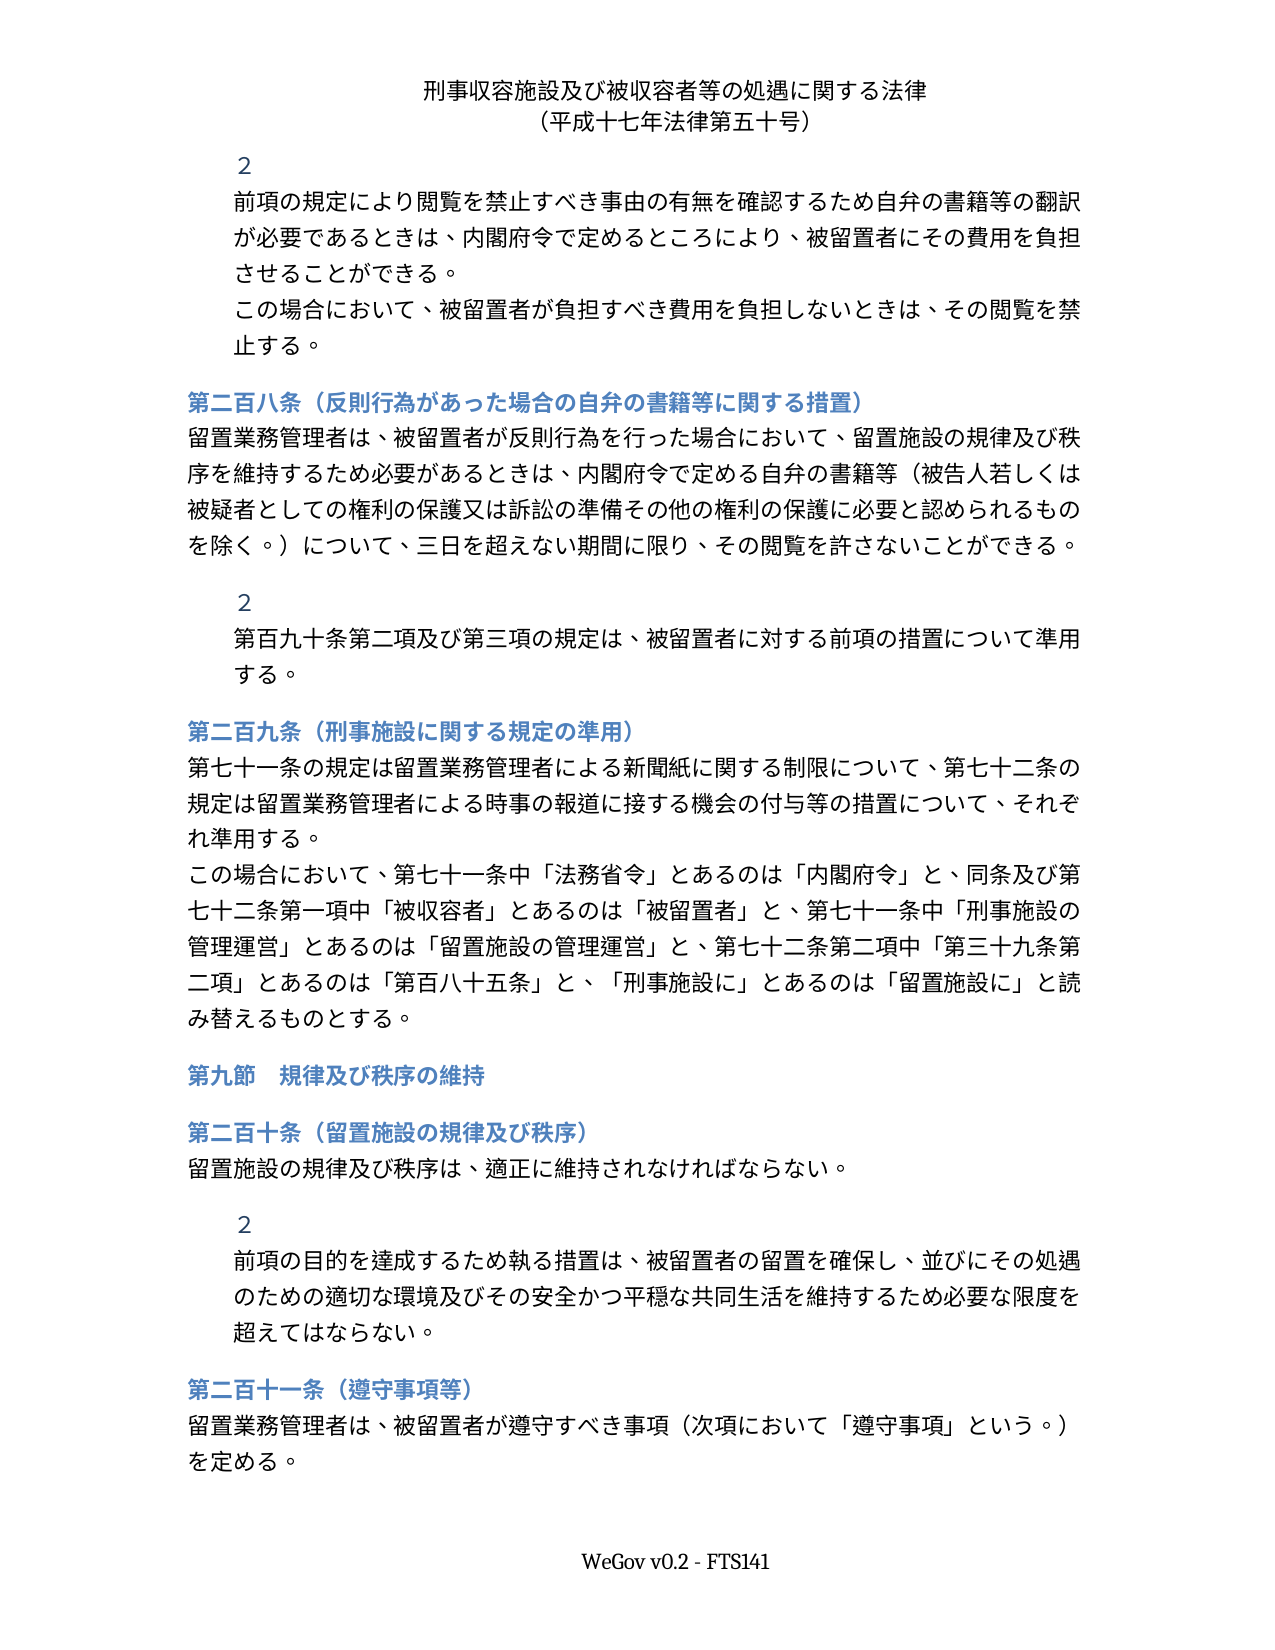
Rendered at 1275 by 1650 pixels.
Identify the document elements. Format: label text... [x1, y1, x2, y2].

subtitle 第二百九条（刑事施設に関する規定の準用） [187, 716, 1087, 747]
text 留置業務管理者は、被留置者が反則行為を行った場合において、留置施設の規律及び秩序を維持するため必要があるときは、内閣府令で定める自弁の書籍等（被告人若しくは被疑者としての権利の保護又は訴訟の準備その他の権利の保護に必要と認められるものを除く。）について、三日を超えない期間に限り、その閲覧を許さないことができる。 [187, 422, 1087, 561]
subtitle 第二百十条（留置施設の規律及び秩序） [187, 1117, 1087, 1148]
text 第百九十条第二項及び第三項の規定は、被留置者に対する前項の措置について準用する。 [233, 623, 1087, 690]
text 留置施設の規律及び秩序は、適正に維持されなければならない。 [187, 1153, 1087, 1184]
subtitle 第二百十一条（遵守事項等） [187, 1374, 1087, 1405]
subtitle 第九節 規律及び秩序の維持 [187, 1060, 1087, 1091]
subtitle 第二百八条（反則行為があった場合の自弁の書籍等に関する措置） [187, 386, 1087, 418]
subtitle ２ [233, 1209, 1087, 1241]
text 前項の規定により閲覧を禁止すべき事由の有無を確認するため自弁の書籍等の翻訳が必要であるときは、内閣府令で定めるところにより、被留置者にその費用を負担させることができる。 この場合において、被留置者が負担すべき費用を負担しないときは、その閲覧を禁止する。 [233, 186, 1087, 361]
subtitle ２ [233, 587, 1087, 618]
text 第七十一条の規定は留置業務管理者による新聞紙に関する制限について、第七十二条の規定は留置業務管理者による時事の報道に接する機会の付与等の措置について、それぞれ準用する。 この場合において、第七十一条中「法務省令」とあるのは「内閣府令」と、同条及び第七十二条第一項中「被収容者」とあるのは「被留置者」と、第七十一条中「刑事施設の管理運営」とあるのは「留置施設の管理運営」と、第七十二条第二項中「第三十九条第二項」とあるのは「第百八十五条」と、「刑事施設に」とあるのは「留置施設に」と読み替えるものとする。 [187, 752, 1087, 1034]
subtitle ２ [233, 150, 1087, 181]
text 前項の目的を達成するため執る措置は、被留置者の留置を確保し、並びにその処遇のための適切な環境及びその安全かつ平穏な共同生活を維持するため必要な限度を超えてはならない。 [233, 1245, 1087, 1348]
text 留置業務管理者は、被留置者が遵守すべき事項（次項において「遵守事項」という。）を定める。 [187, 1410, 1087, 1477]
